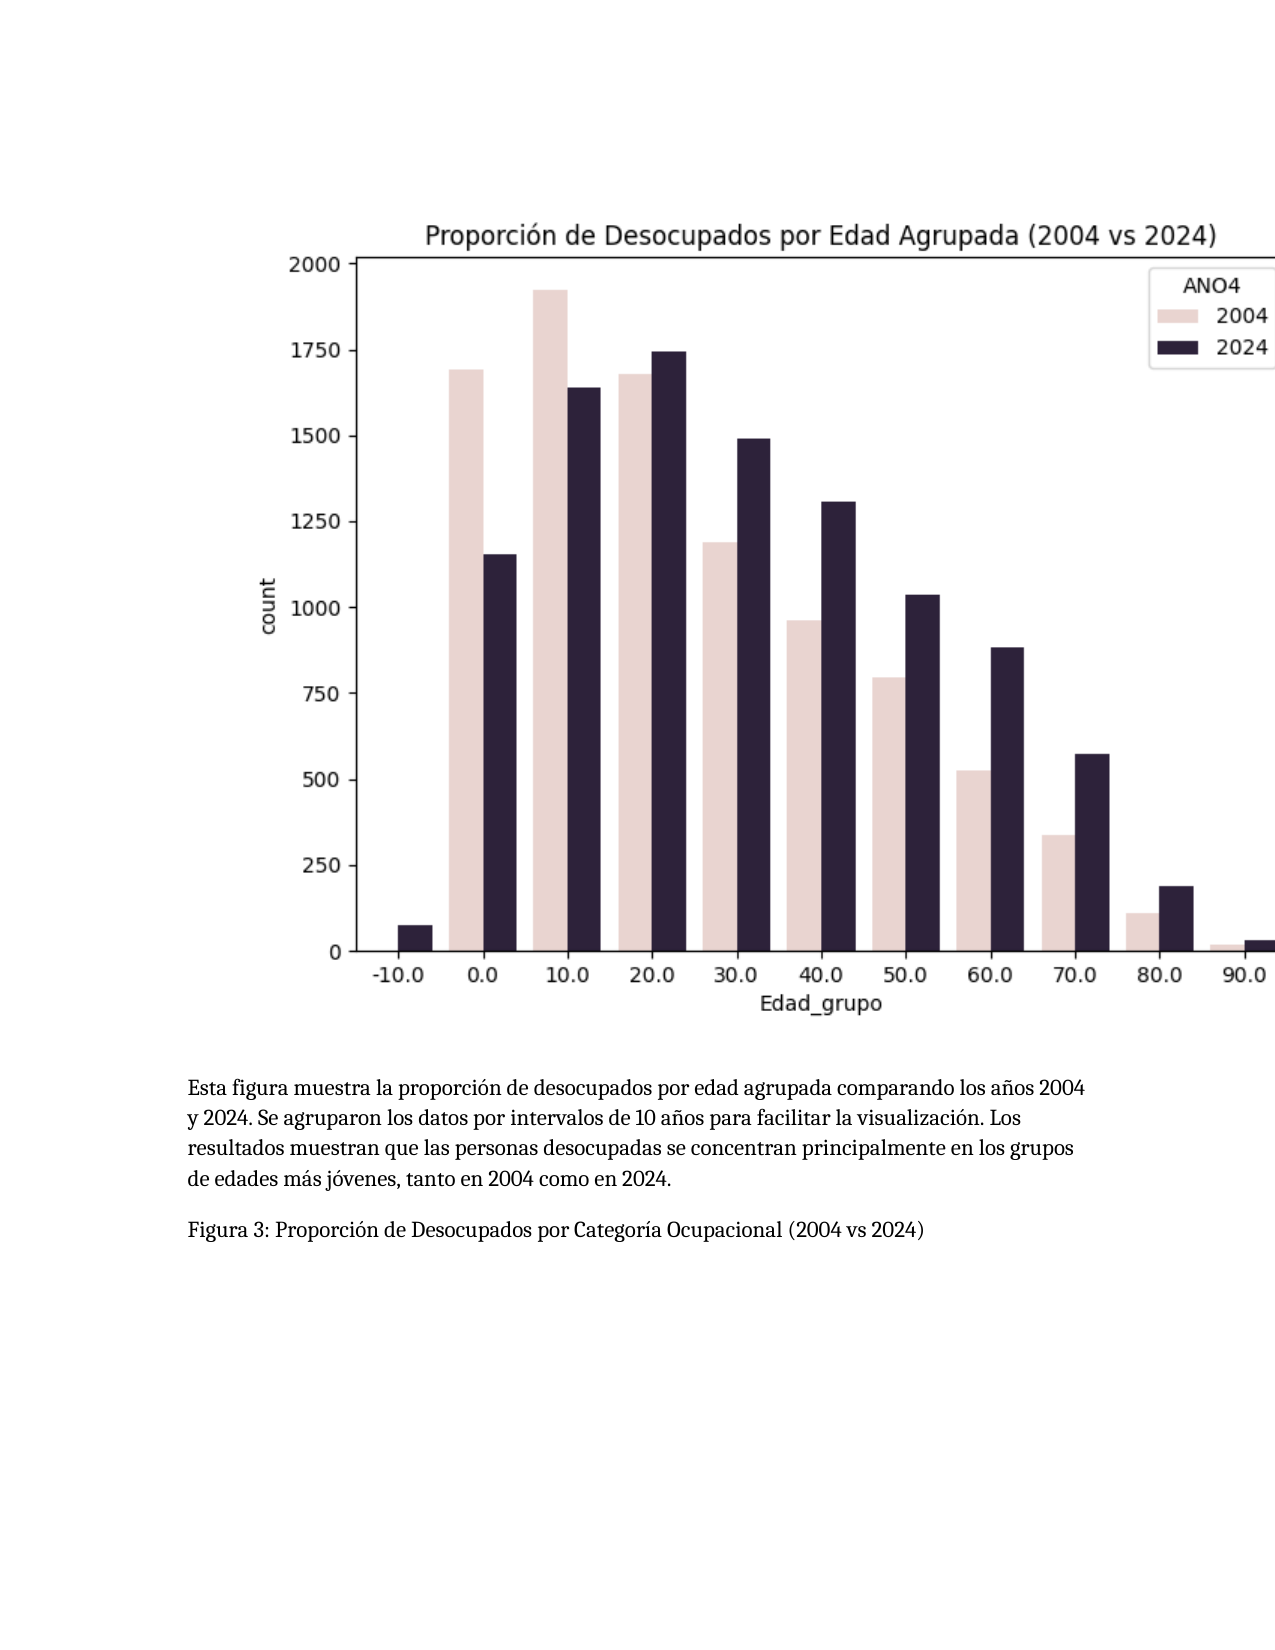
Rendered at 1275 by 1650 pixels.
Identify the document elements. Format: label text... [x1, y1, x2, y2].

text Esta figura muestra la proporción de desocupados por edad agrupada comparando los años 2004 y 2024. Se agruparon los datos por intervalos de 10 años para facilitar la visualización. Los resultados muestran que las personas desocupadas se concentran principalmente en los grupos de edades más jóvenes, tanto en 2004 como en 2024. [187, 1075, 1087, 1192]
picture [206, 150, 1275, 1050]
text Figura 3: Proporción de Desocupados por Categoría Ocupacional (2004 vs 2024) [187, 1216, 1087, 1243]
